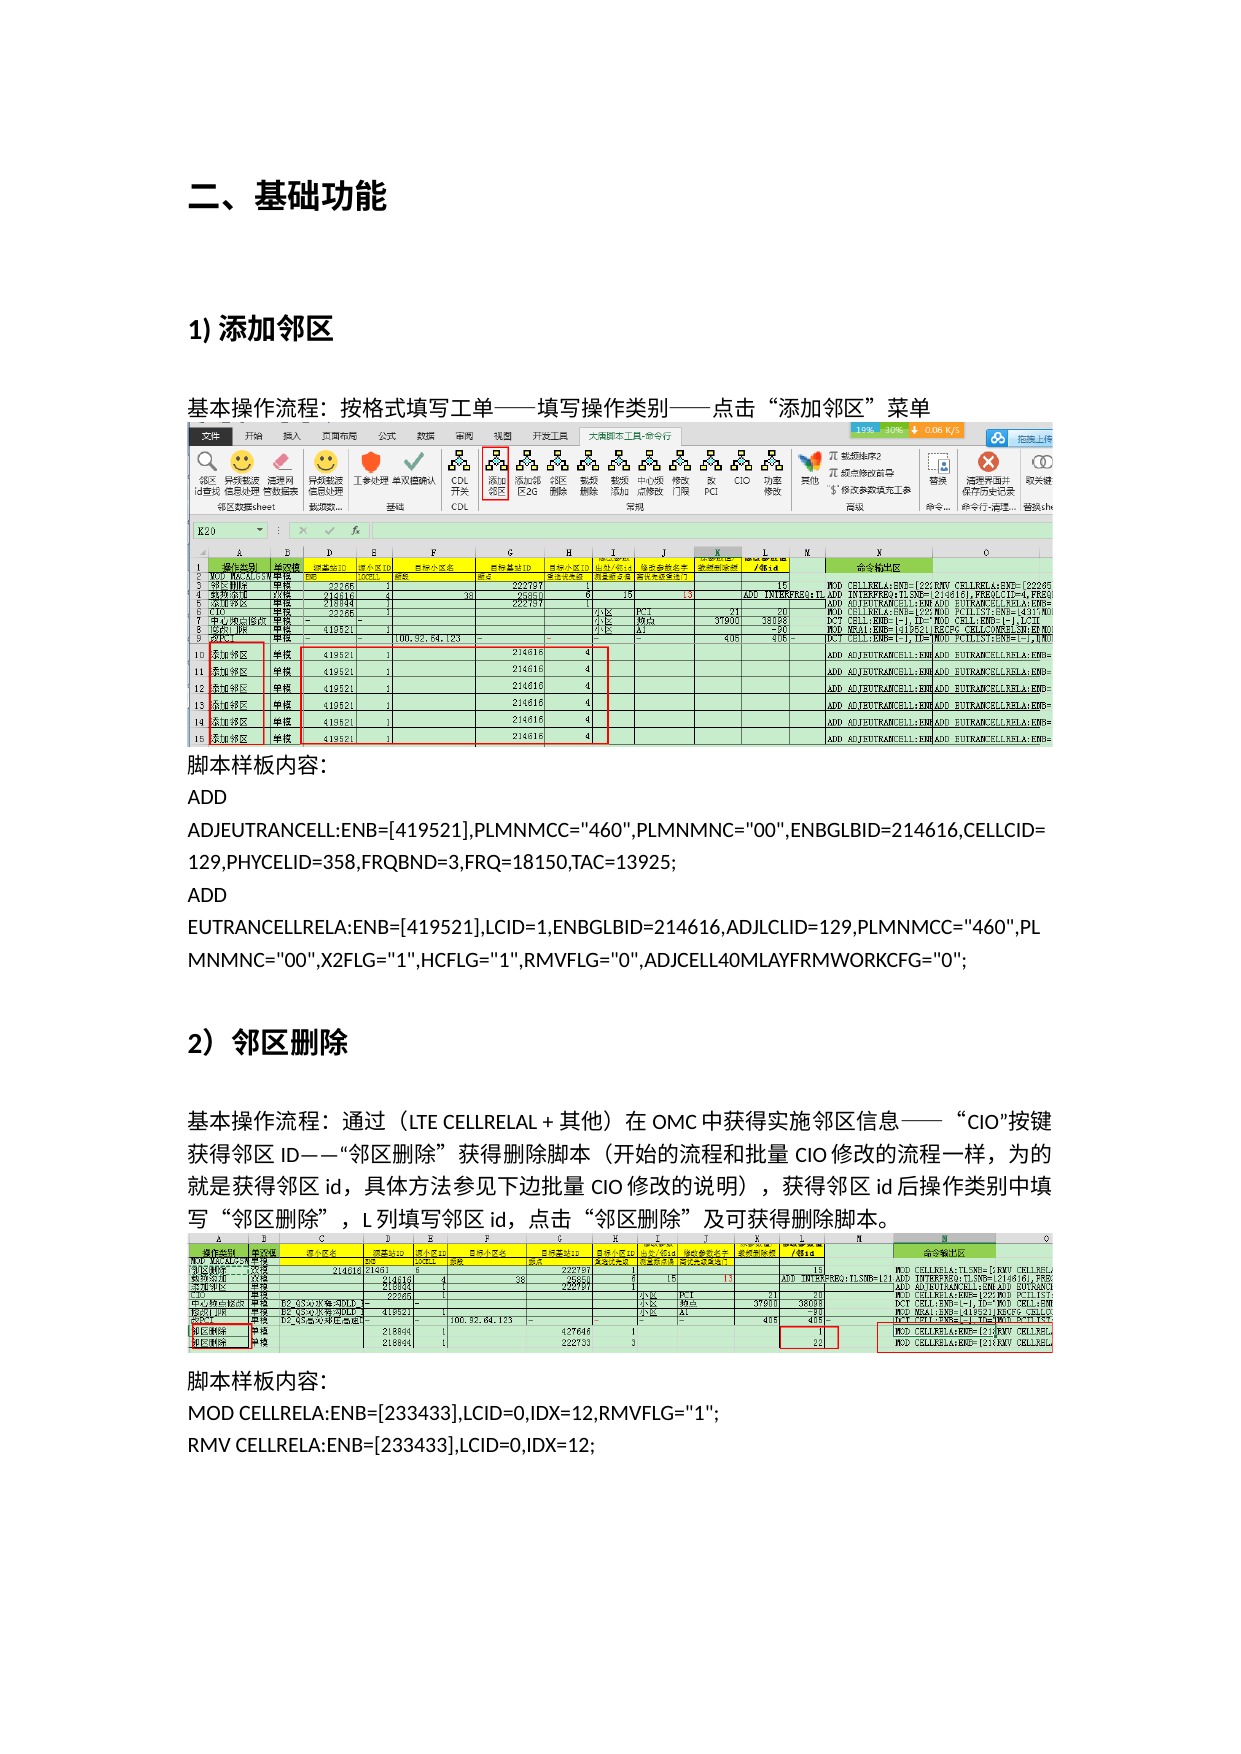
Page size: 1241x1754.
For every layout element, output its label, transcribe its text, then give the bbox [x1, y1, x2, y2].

subtitle 2）邻区删除 [187, 1008, 1053, 1073]
text MOD CELLRELA:ENB=[233433],LCID=0,IDX=12,RMVFLG="1"; [187, 1396, 1053, 1429]
text 脚本样板内容： [187, 1364, 1053, 1396]
text 脚本样板内容： [187, 748, 1053, 780]
text RMV CELLRELA:ENB=[233433],LCID=0,IDX=12; [187, 1429, 1053, 1461]
picture [187, 422, 1053, 747]
text 基本操作流程：按格式填写工单——填写操作类别——点击“添加邻区”菜单 [187, 390, 1053, 422]
picture [187, 1233, 1053, 1353]
text ADD ADJEUTRANCELL:ENB=[419521],PLMNMCC="460",PLMNMNC="00",ENBGLBID=214616,CELLCID=129,PHYCELID=358,FRQBND=3,FRQ=18150,TAC=13925; [187, 780, 1053, 878]
text 基本操作流程：通过（LTE CELLRELAL + 其他）在OMC中获得实施邻区信息——“CIO”按键获得邻区ID——“邻区删除”获得删除脚本（开始的流程和批量CIO修改的流程一样，为的就是获得邻区id，具体方法参见下边批量CIO修改的说明），获得邻区id后操作类别中填写“邻区删除”，L列填写邻区id，点击“邻区删除”及可获得删除脚本。 [187, 1104, 1053, 1233]
text ADD EUTRANCELLRELA:ENB=[419521],LCID=1,ENBGLBID=214616,ADJLCLID=129,PLMNMCC="460",PLMNMNC="00",X2FLG="1",HCFLG="1",RMVFLG="0",ADJCELL40MLAYFRMWORKCFG="0"; [187, 878, 1053, 975]
subtitle 二、基础功能 [187, 162, 1053, 227]
subtitle 1) 添加邻区 [187, 294, 1053, 359]
